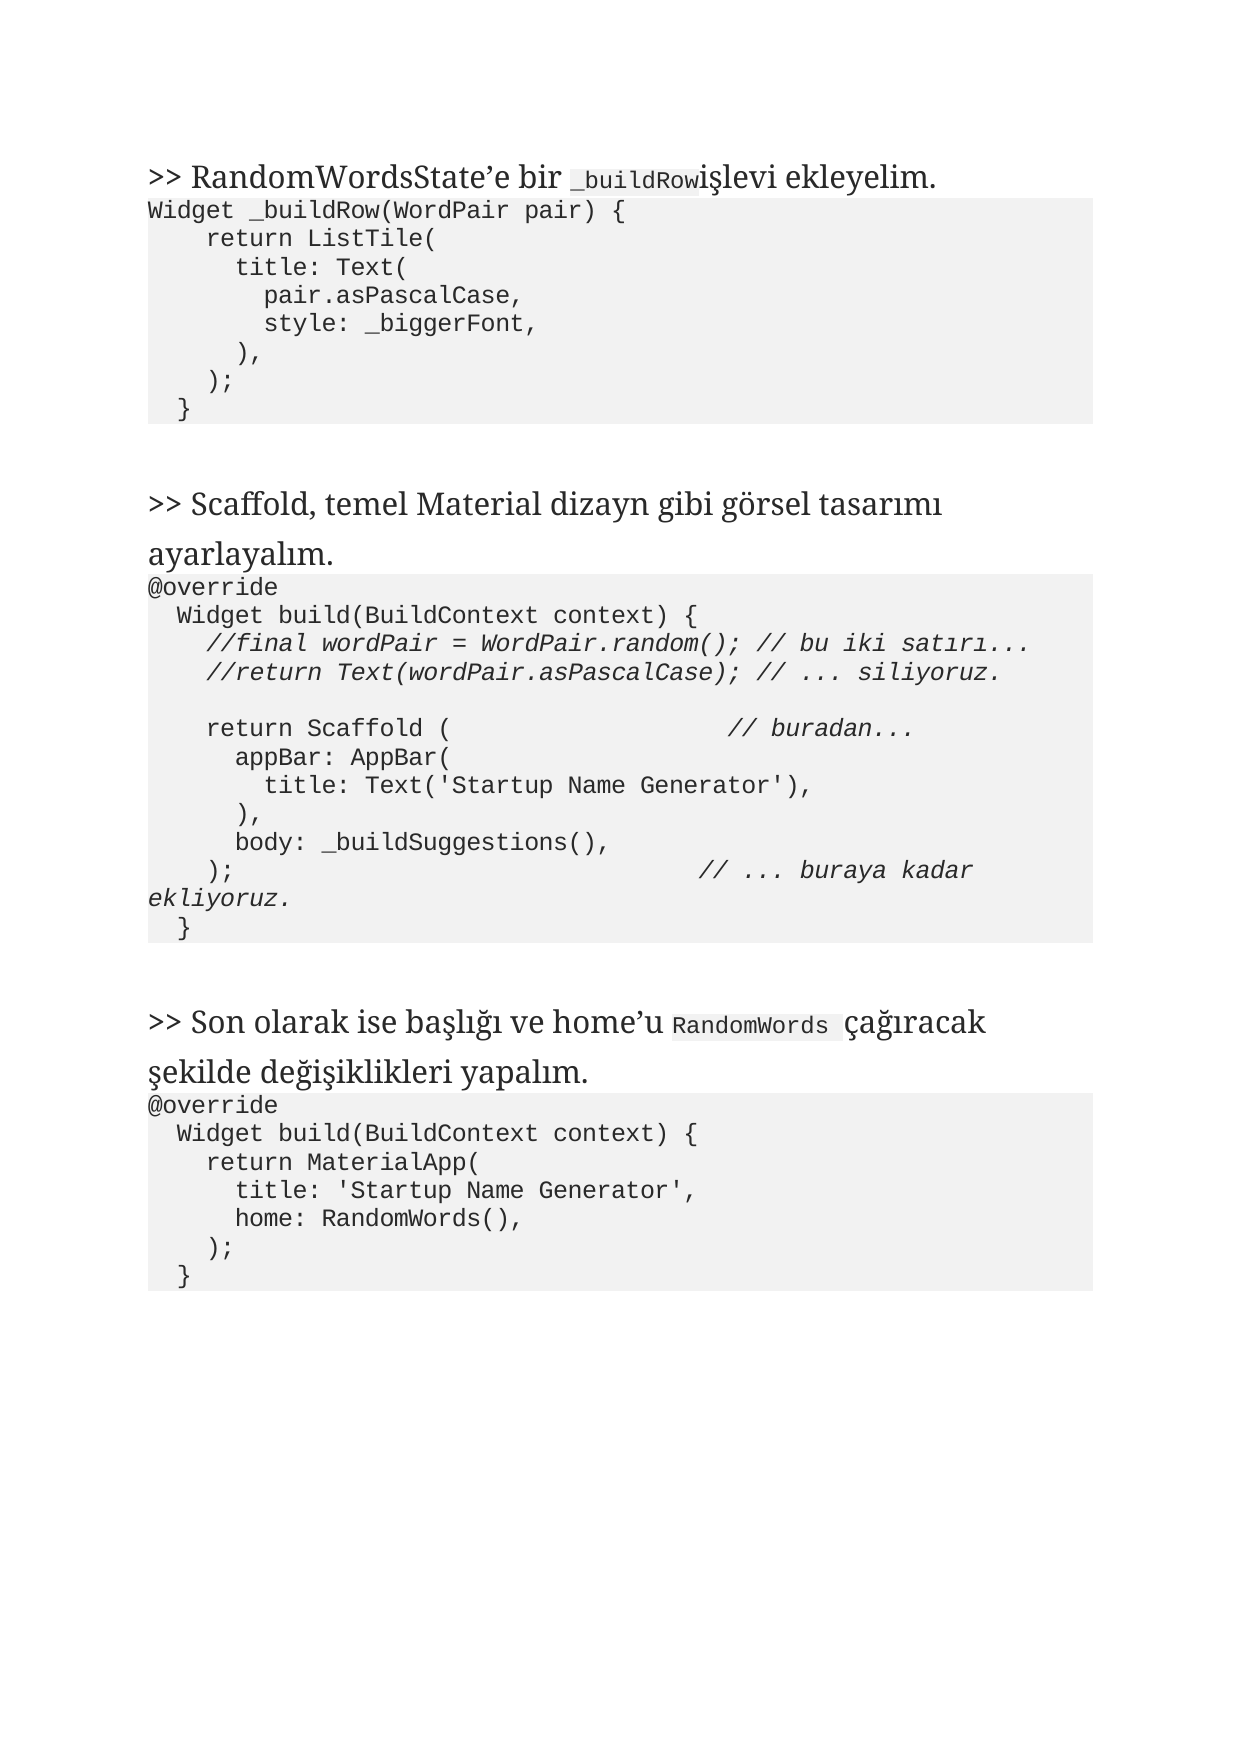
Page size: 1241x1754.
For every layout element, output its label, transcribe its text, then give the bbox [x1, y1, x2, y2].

text Widget _buildRow(WordPair pair) { return ListTile( title: Text( pair.asPascalCase, style: _biggerFont, ), ); } [148, 198, 1093, 424]
text >> RandomWordsState’e bir _buildRowişlevi ekleyelim. [148, 148, 1093, 198]
text >> Son olarak ise başlığı ve home’u RandomWords çağıracak şekilde değişiklikleri yapalım. [148, 993, 1093, 1093]
text @override Widget build(BuildContext context) { //final wordPair = WordPair.random(); // bu iki satırı... //return Text(wordPair.asPascalCase); // ... siliyoruz. return Scaffold ( // buradan... appBar: AppBar( title: Text('Startup Name Generator'), ), body: _buildSuggestions(), ); // ... buraya kadar ekliyoruz. } [148, 574, 1093, 943]
text @override Widget build(BuildContext context) { return MaterialApp( title: 'Startup Name Generator', home: RandomWords(), ); } [148, 1093, 1093, 1291]
text >> Scaffold, temel Material dizayn gibi görsel tasarımı ayarlayalım. [148, 474, 1093, 574]
